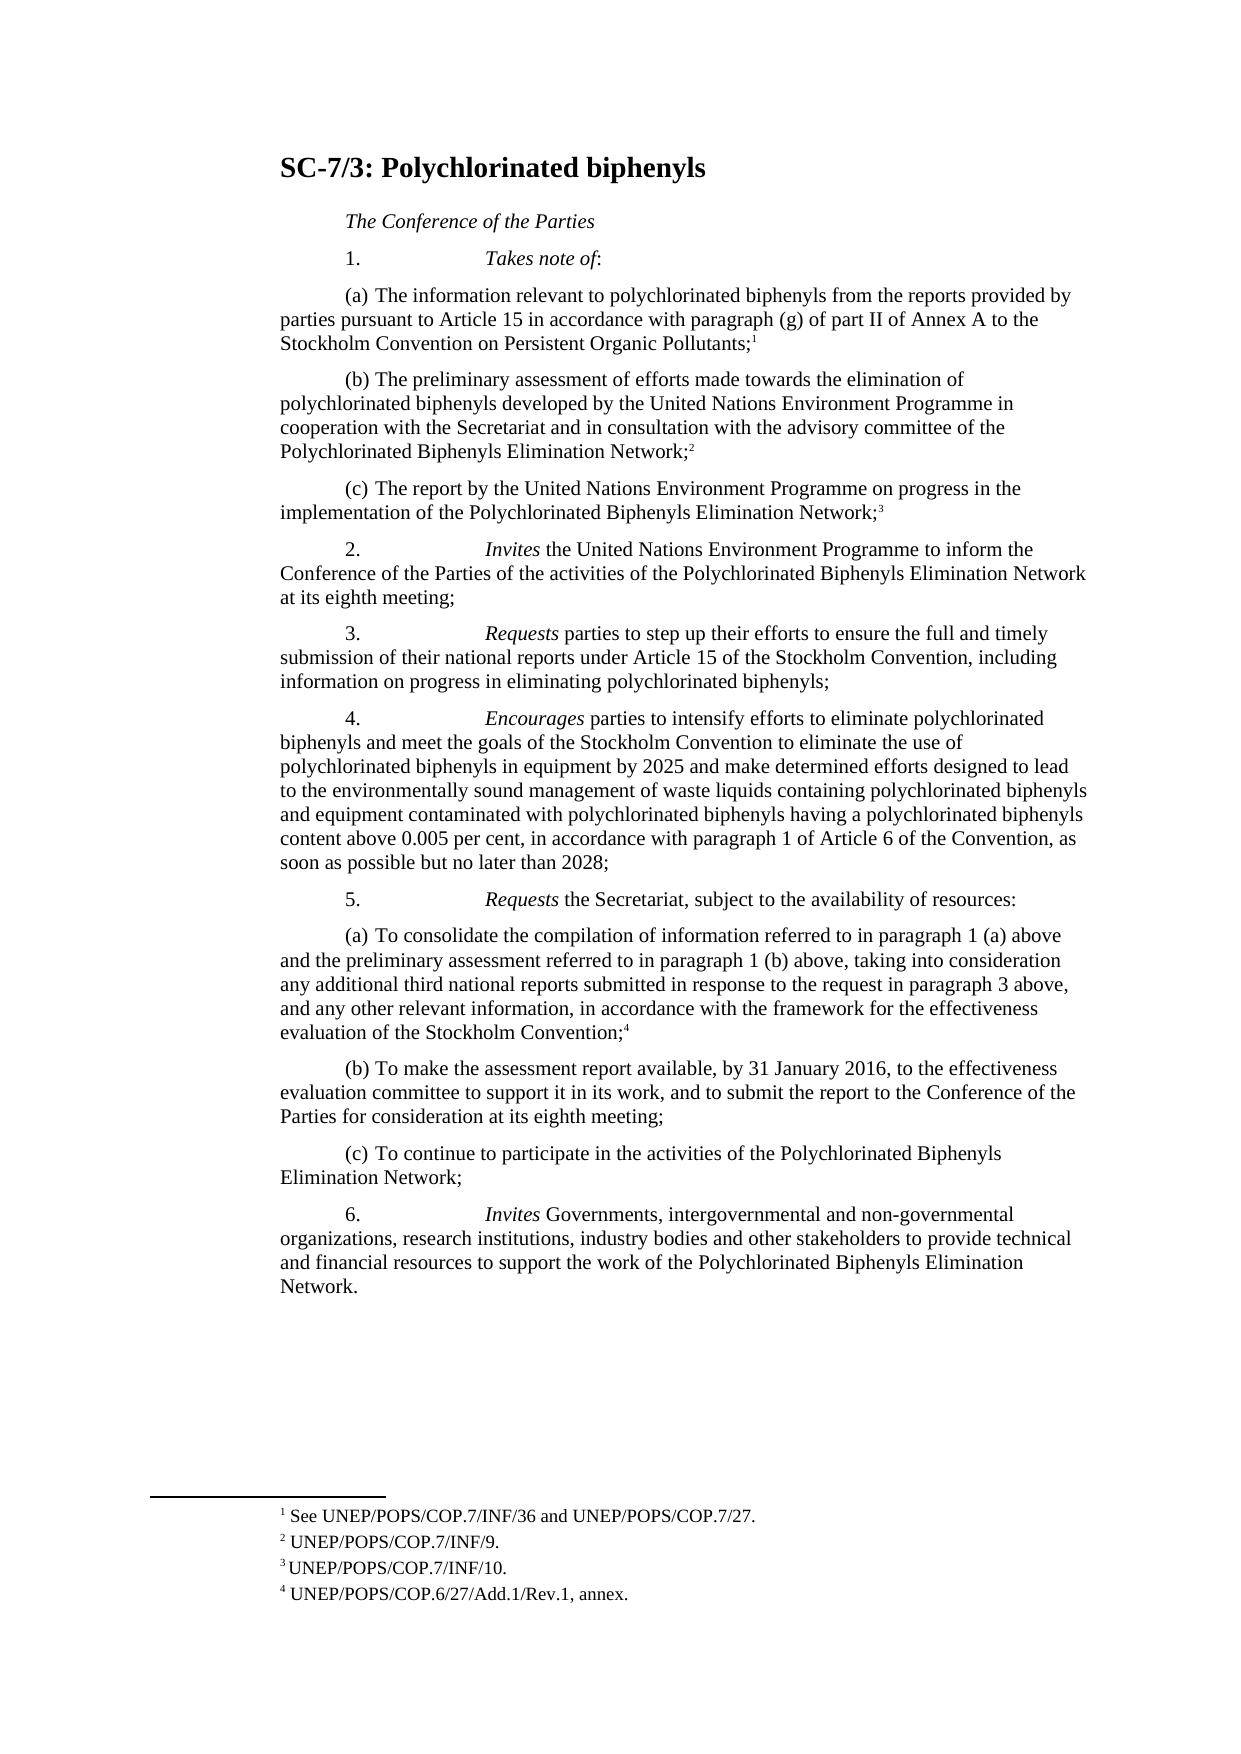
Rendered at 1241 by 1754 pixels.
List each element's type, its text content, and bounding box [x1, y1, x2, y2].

list The information relevant to polychlorinated biphenyls from the reports provided by parties pursuant to Article 15 in accordance with paragraph (g) of part II of Annex A to the Stockholm Convention on Persistent Organic Pollutants; [280, 282, 1090, 355]
list To make the assessment report available, by 31 January 2016, to the effectiveness evaluation committee to support it in its work, and to submit the report to the Conference of the Parties for consideration at its eighth meeting; [280, 1056, 1090, 1128]
list To continue to participate in the activities of the Polychlorinated Biphenyls Elimination Network; [280, 1141, 1090, 1189]
text The Conference of the Parties [280, 209, 1090, 233]
list Invites Governments, intergovernmental and non-governmental organizations, research institutions, industry bodies and other stakeholders to provide technical and financial resources to support the work of the Polychlorinated Biphenyls Elimination Network. [280, 1202, 1090, 1298]
list Invites the United Nations Environment Programme to inform the Conference of the Parties of the activities of the Polychlorinated Biphenyls Elimination Network at its eighth meeting; [280, 537, 1090, 609]
list Encourages parties to intensify efforts to eliminate polychlorinated biphenyls and meet the goals of the Stockholm Convention to eliminate the use of polychlorinated biphenyls in equipment by 2025 and make determined efforts designed to lead to the environmentally sound management of waste liquids containing polychlorinated biphenyls and equipment contaminated with polychlorinated biphenyls having a polychlorinated biphenyls content above 0.005 per cent, in accordance with paragraph 1 of Article 6 of the Convention, as soon as possible but no later than 2028; [280, 706, 1090, 874]
list Requests parties to step up their efforts to ensure the full and timely submission of their national reports under Article 15 of the Stockholm Convention, including information on progress in eliminating polychlorinated biphenyls; [280, 621, 1090, 693]
list The report by the United Nations Environment Programme on progress in the implementation of the Polychlorinated Biphenyls Elimination Network; [280, 476, 1090, 524]
list To consolidate the compilation of information referred to in paragraph 1 (a) above and the preliminary assessment referred to in paragraph 1 (b) above, taking into consideration any additional third national reports submitted in response to the request in paragraph 3 above, and any other relevant information, in accordance with the framework for the effectiveness evaluation of the Stockholm Convention; [280, 923, 1090, 1044]
list Takes note of: [280, 246, 1090, 270]
list Requests the Secretariat, subject to the availability of resources: [280, 887, 1090, 911]
text SC-7/3: Polychlorinated biphenyls [280, 150, 1090, 183]
list The preliminary assessment of efforts made towards the elimination of polychlorinated biphenyls developed by the United Nations Environment Programme in cooperation with the Secretariat and in consultation with the advisory committee of the Polychlorinated Biphenyls Elimination Network; [280, 367, 1090, 463]
